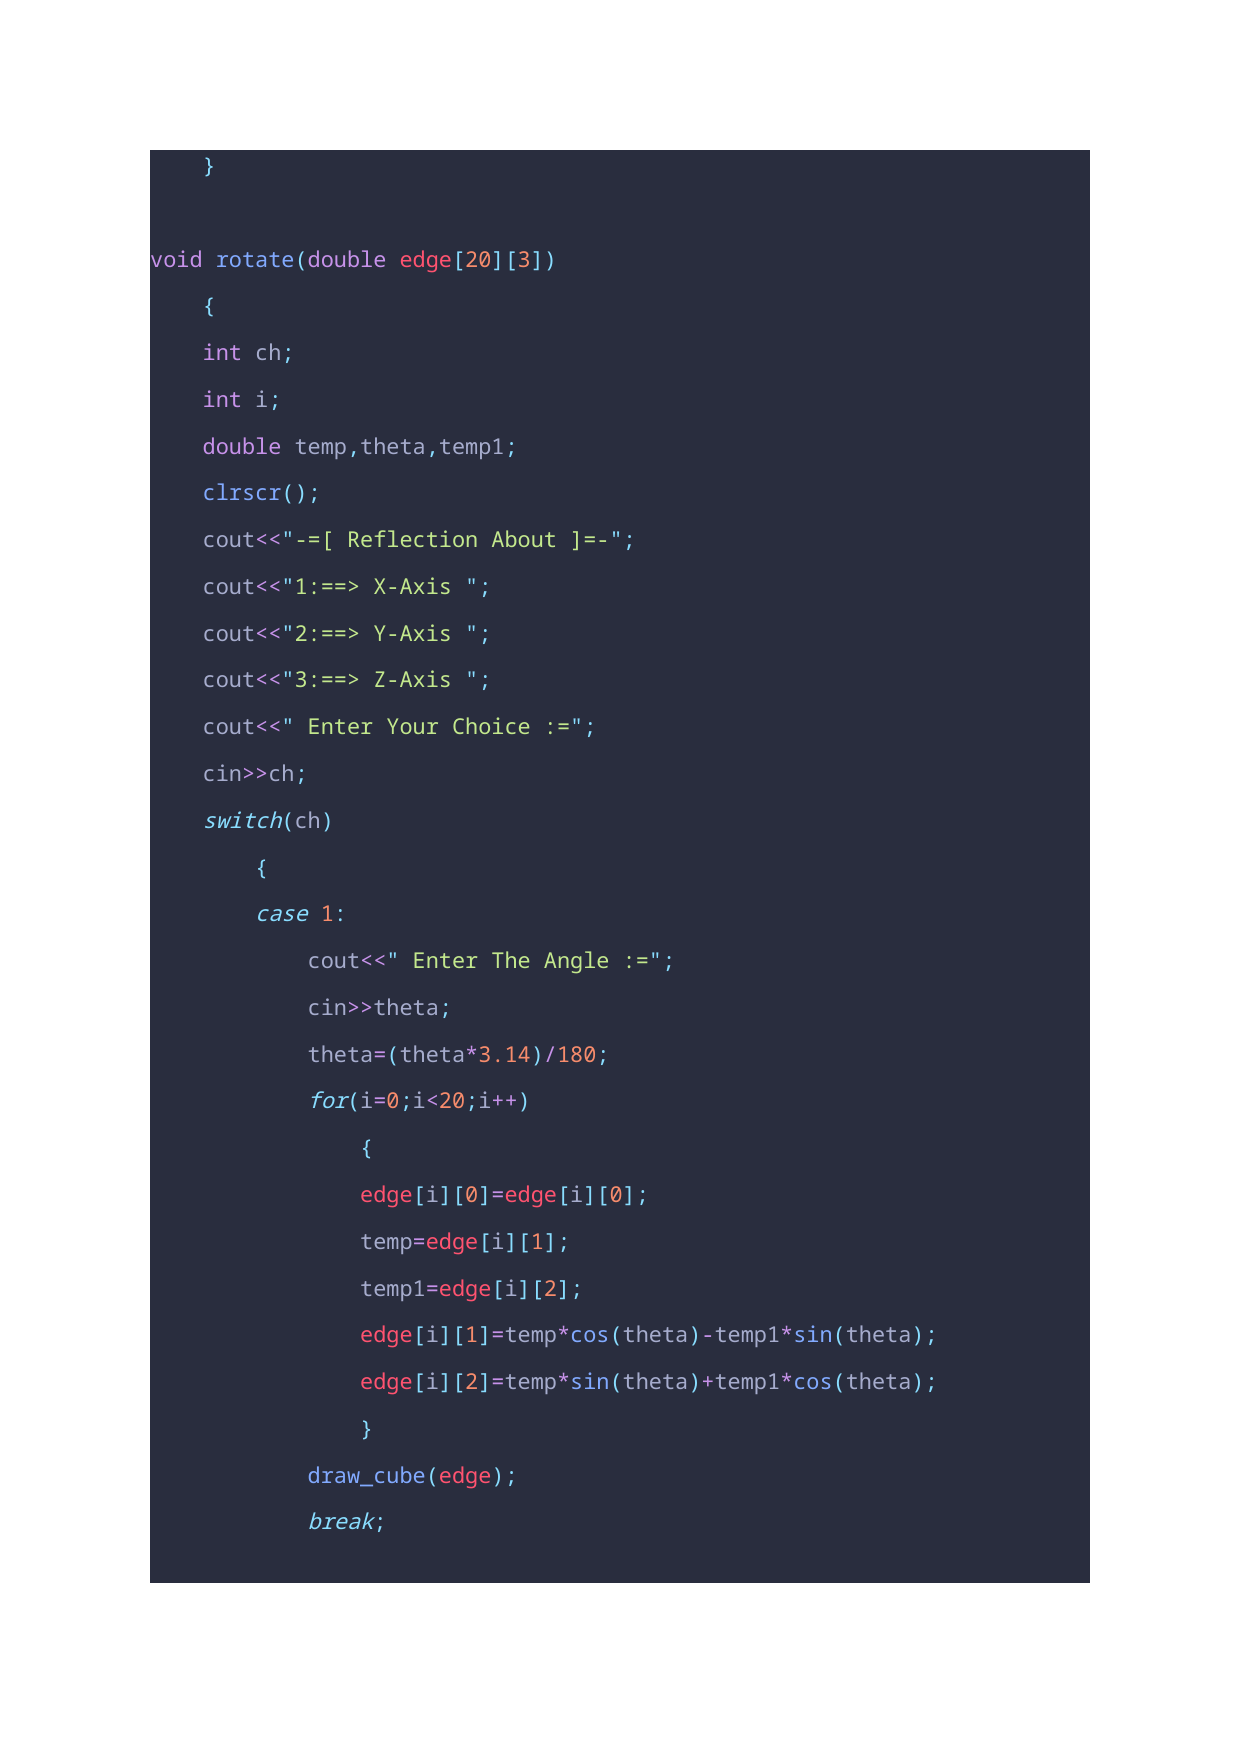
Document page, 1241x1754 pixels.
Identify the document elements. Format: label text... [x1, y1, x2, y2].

text clrscr(); [150, 477, 1090, 507]
text cin>>ch; [150, 758, 1090, 788]
text cout<<" Enter The Angle :="; [150, 945, 1090, 975]
text } [150, 1413, 1090, 1443]
text double temp,theta,temp1; [150, 431, 1090, 460]
text cout<<"-=[ Reflection About ]=-"; [150, 524, 1090, 554]
text { [150, 1132, 1090, 1162]
text case 1: [150, 898, 1090, 928]
text void rotate(double edge[20][3]) [150, 243, 1090, 273]
text cout<<"3:==> Z-Axis "; [150, 664, 1090, 694]
text switch(ch) [150, 805, 1090, 834]
text cout<<"1:==> X-Axis "; [150, 571, 1090, 601]
text break; [150, 1506, 1090, 1536]
text { [150, 290, 1090, 320]
text edge[i][1]=temp*cos(theta)-temp1*sin(theta); [150, 1319, 1090, 1349]
text cout<<"2:==> Y-Axis "; [150, 618, 1090, 647]
text cin>>theta; [150, 992, 1090, 1022]
text edge[i][2]=temp*sin(theta)+temp1*cos(theta); [150, 1366, 1090, 1396]
text for(i=0;i<20;i++) [150, 1085, 1090, 1115]
text theta=(theta*3.14)/180; [150, 1039, 1090, 1068]
text { [150, 852, 1090, 881]
text edge[i][0]=edge[i][0]; [150, 1179, 1090, 1209]
text int i; [150, 384, 1090, 414]
text draw_cube(edge); [150, 1459, 1090, 1489]
text int ch; [150, 337, 1090, 367]
text cout<<" Enter Your Choice :="; [150, 711, 1090, 741]
text } [150, 150, 1090, 180]
text temp1=edge[i][2]; [150, 1272, 1090, 1302]
text temp=edge[i][1]; [150, 1226, 1090, 1256]
